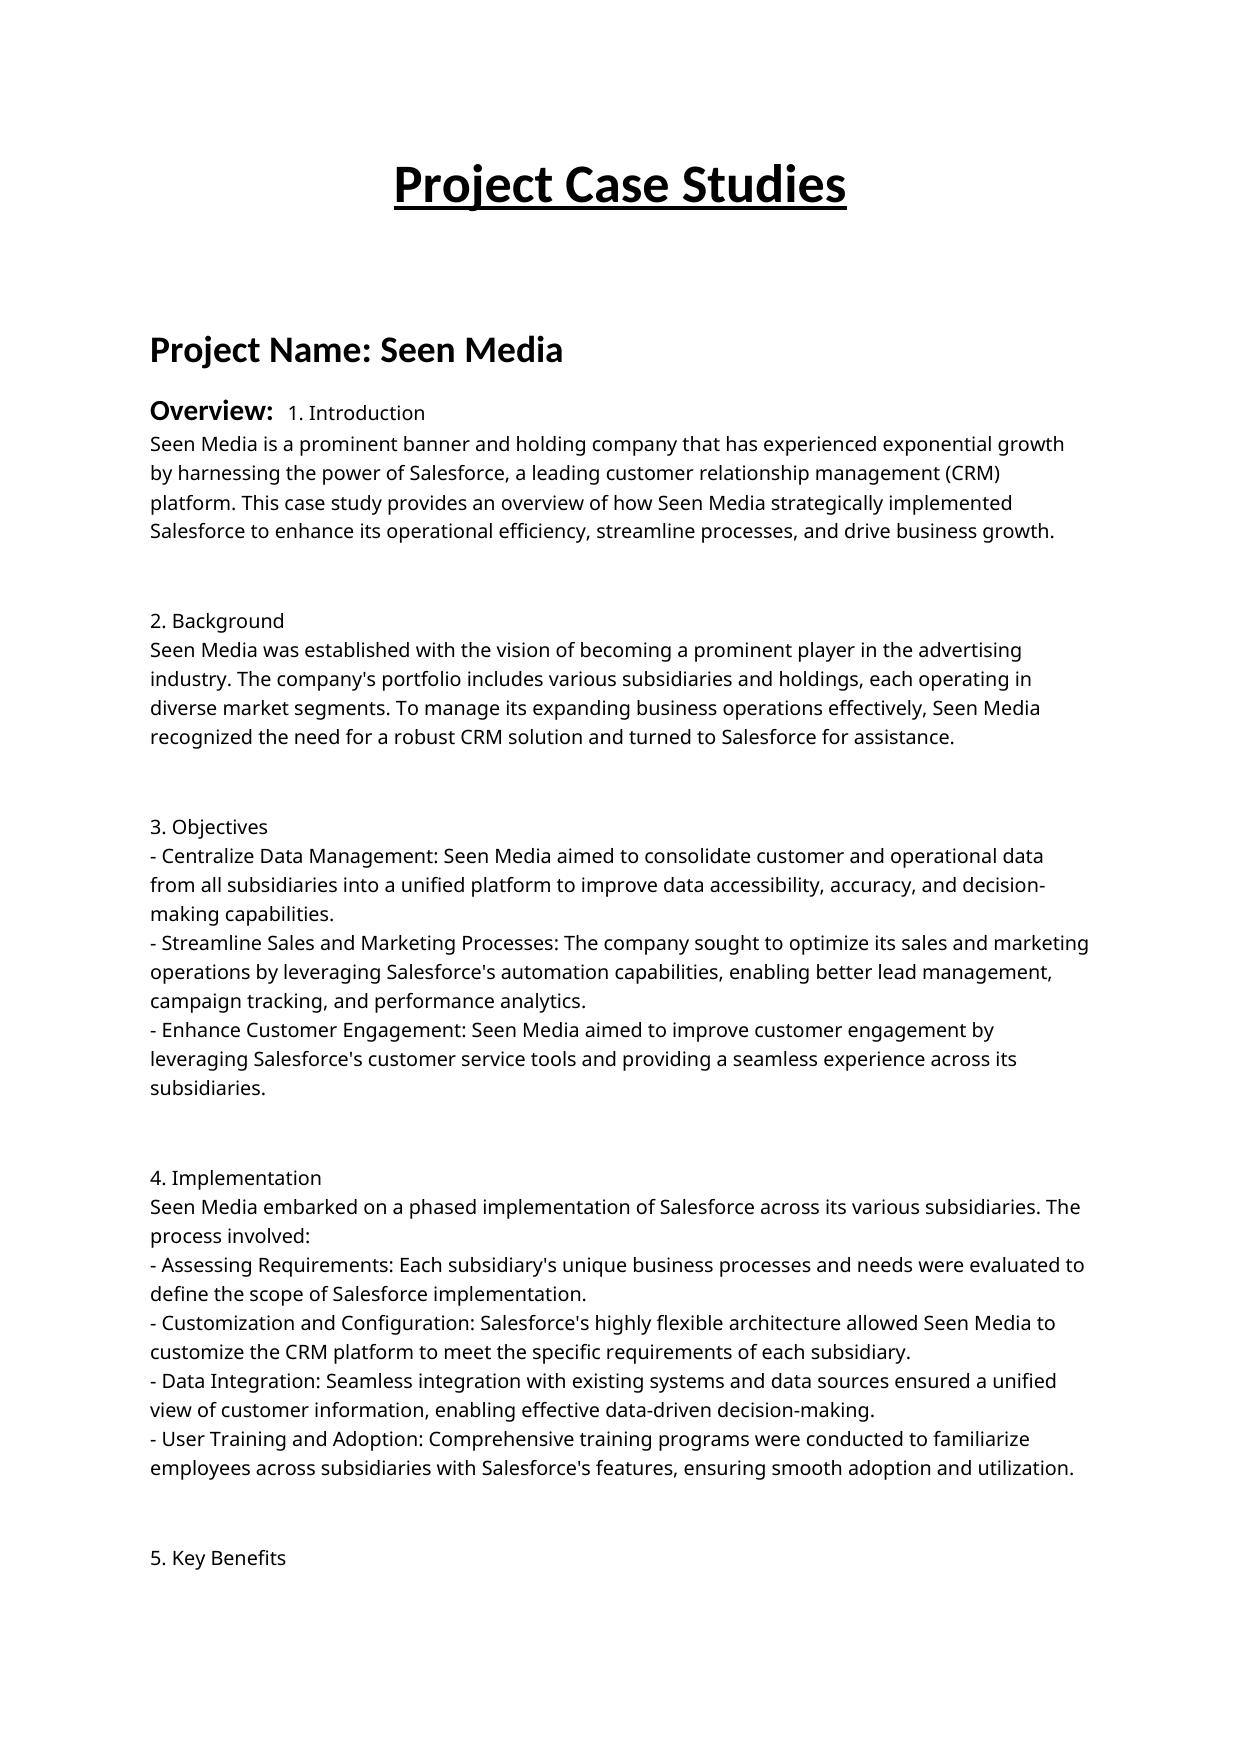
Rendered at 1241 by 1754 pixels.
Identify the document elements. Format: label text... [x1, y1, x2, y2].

text Project Name: Seen Media [150, 326, 1090, 372]
text - User Training and Adoption: Comprehensive training programs were conducted to familiarize employees across subsidiaries with Salesforce's features, ensuring smooth adoption and utilization. [150, 1426, 1090, 1482]
text 2. Background [150, 607, 1090, 634]
text Seen Media embarked on a phased implementation of Salesforce across its various subsidiaries. The process involved: [150, 1193, 1090, 1249]
text Seen Media is a prominent banner and holding company that has experienced exponential growth by harnessing the power of Salesforce, a leading customer relationship management (CRM) platform. This case study provides an overview of how Seen Media strategically implemented Salesforce to enhance its operational efficiency, streamline processes, and drive business growth. [150, 431, 1090, 545]
text 4. Implementation [150, 1164, 1090, 1191]
text - Streamline Sales and Marketing Processes: The company sought to optimize its sales and marketing operations by leveraging Salesforce's automation capabilities, enabling better lead management, campaign tracking, and performance analytics. [150, 929, 1090, 1014]
text Seen Media was established with the vision of becoming a prominent player in the advertising industry. The company's portfolio includes various subsidiaries and holdings, each operating in diverse market segments. To manage its expanding business operations effectively, Seen Media recognized the need for a robust CRM solution and turned to Salesforce for assistance. [150, 636, 1090, 751]
text 5. Key Benefits [150, 1544, 1090, 1571]
text - Data Integration: Seamless integration with existing systems and data sources ensured a unified view of customer information, enabling effective data-driven decision-making. [150, 1367, 1090, 1423]
text Overview: 1. Introduction [150, 392, 1090, 428]
text - Enhance Customer Engagement: Seen Media aimed to improve customer engagement by leveraging Salesforce's customer service tools and providing a seamless experience across its subsidiaries. [150, 1016, 1090, 1102]
text - Centralize Data Management: Seen Media aimed to consolidate customer and operational data from all subsidiaries into a unified platform to improve data accessibility, accuracy, and decision-making capabilities. [150, 842, 1090, 927]
text Project Case Studies [150, 150, 1090, 216]
text 3. Objectives [150, 813, 1090, 840]
text - Customization and Configuration: Salesforce's highly flexible architecture allowed Seen Media to customize the CRM platform to meet the specific requirements of each subsidiary. [150, 1309, 1090, 1365]
text - Assessing Requirements: Each subsidiary's unique business processes and needs were evaluated to define the scope of Salesforce implementation. [150, 1251, 1090, 1307]
